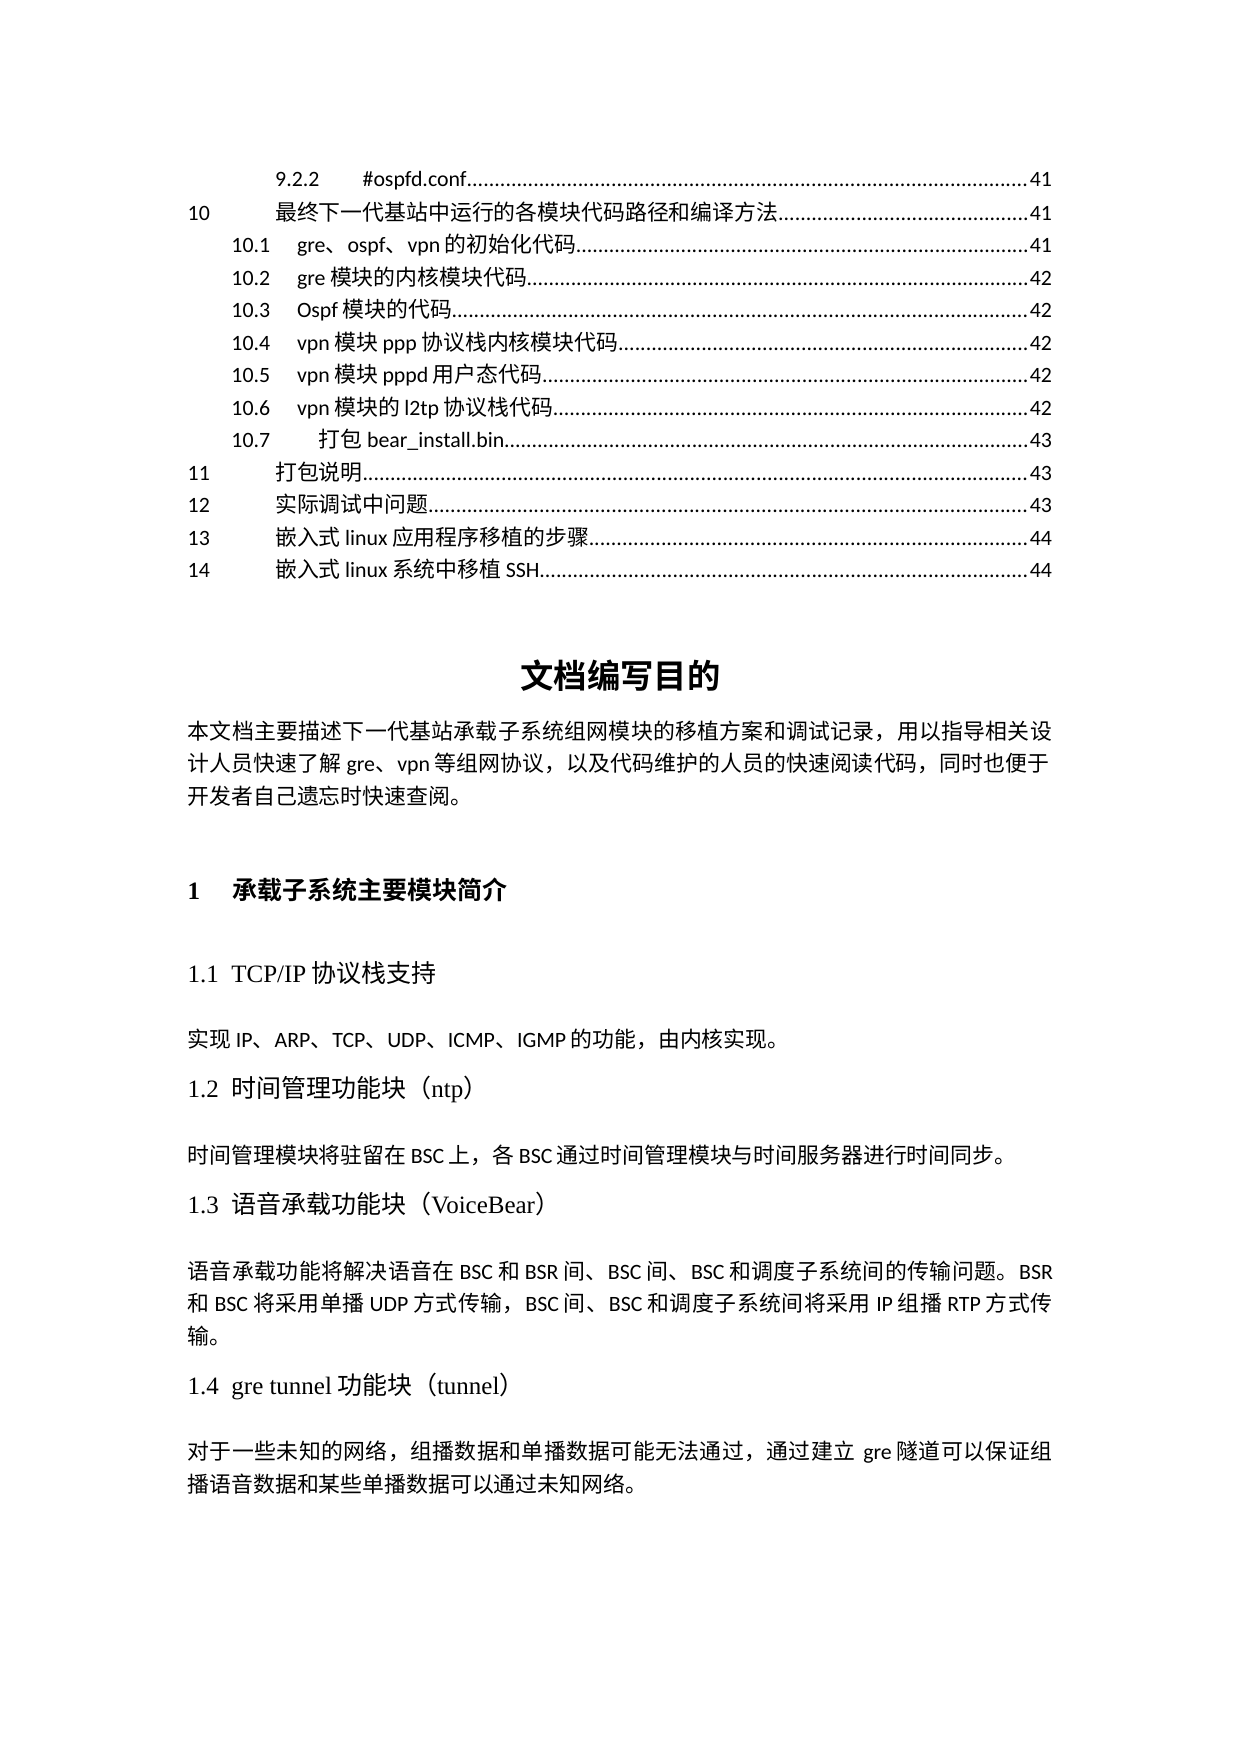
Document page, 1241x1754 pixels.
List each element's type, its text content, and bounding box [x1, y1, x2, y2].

text 12 实际调试中问题 43 [187, 487, 1053, 519]
text 10.5 vpn模块pppd用户态代码 42 [231, 357, 1053, 389]
text 10.2 gre模块的内核模块代码 42 [231, 259, 1053, 292]
text 时间管理模块将驻留在BSC上，各BSC通过时间管理模块与时间服务器进行时间同步。 [187, 1138, 1053, 1170]
text 14 嵌入式linux系统中移植SSH 44 [187, 552, 1053, 584]
text 实现IP、ARP、TCP、UDP、ICMP、IGMP的功能，由内核实现。 [187, 1022, 1053, 1054]
title 文档编写目的 [187, 642, 1053, 707]
subtitle gre tunnel功能块（tunnel） [187, 1351, 1053, 1416]
text 10.3 Ospf模块的代码 42 [231, 292, 1053, 324]
subtitle 时间管理功能块（ntp） [187, 1054, 1053, 1119]
text 10.4 vpn模块ppp协议栈内核模块代码 42 [231, 324, 1053, 357]
text 本文档主要描述下一代基站承载子系统组网模块的移植方案和调试记录，用以指导相关设计人员快速了解gre、vpn等组网协议，以及代码维护的人员的快速阅读代码，同时也便于开发者自己遗忘时快速查阅。 [187, 713, 1053, 811]
text 13 嵌入式linux应用程序移植的步骤 44 [187, 519, 1053, 552]
text 10 最终下一代基站中运行的各模块代码路径和编译方法 41 [187, 194, 1053, 227]
subtitle TCP/IP协议栈支持 [187, 939, 1053, 1004]
subtitle 承载子系统主要模块简介 [187, 856, 1053, 921]
text 语音承载功能将解决语音在BSC和BSR间、BSC间、BSC和调度子系统间的传输问题。BSR和BSC将采用单播UDP方式传输，BSC间、BSC和调度子系统间将采用IP组播RTP方式传输。 [187, 1253, 1053, 1351]
text 10.1 gre、ospf、vpn的初始化代码 41 [231, 227, 1053, 259]
text 10.7 打包bear_install.bin 43 [231, 422, 1053, 454]
text 10.6 vpn模块的l2tp协议栈代码 42 [231, 389, 1053, 422]
text 11 打包说明 43 [187, 454, 1053, 487]
text 对于一些未知的网络，组播数据和单播数据可能无法通过，通过建立gre隧道可以保证组播语音数据和某些单播数据可以通过未知网络。 [187, 1434, 1053, 1499]
text 9.2.2 #ospfd.conf 41 [275, 162, 1053, 194]
subtitle 语音承载功能块（VoiceBear） [187, 1170, 1053, 1235]
